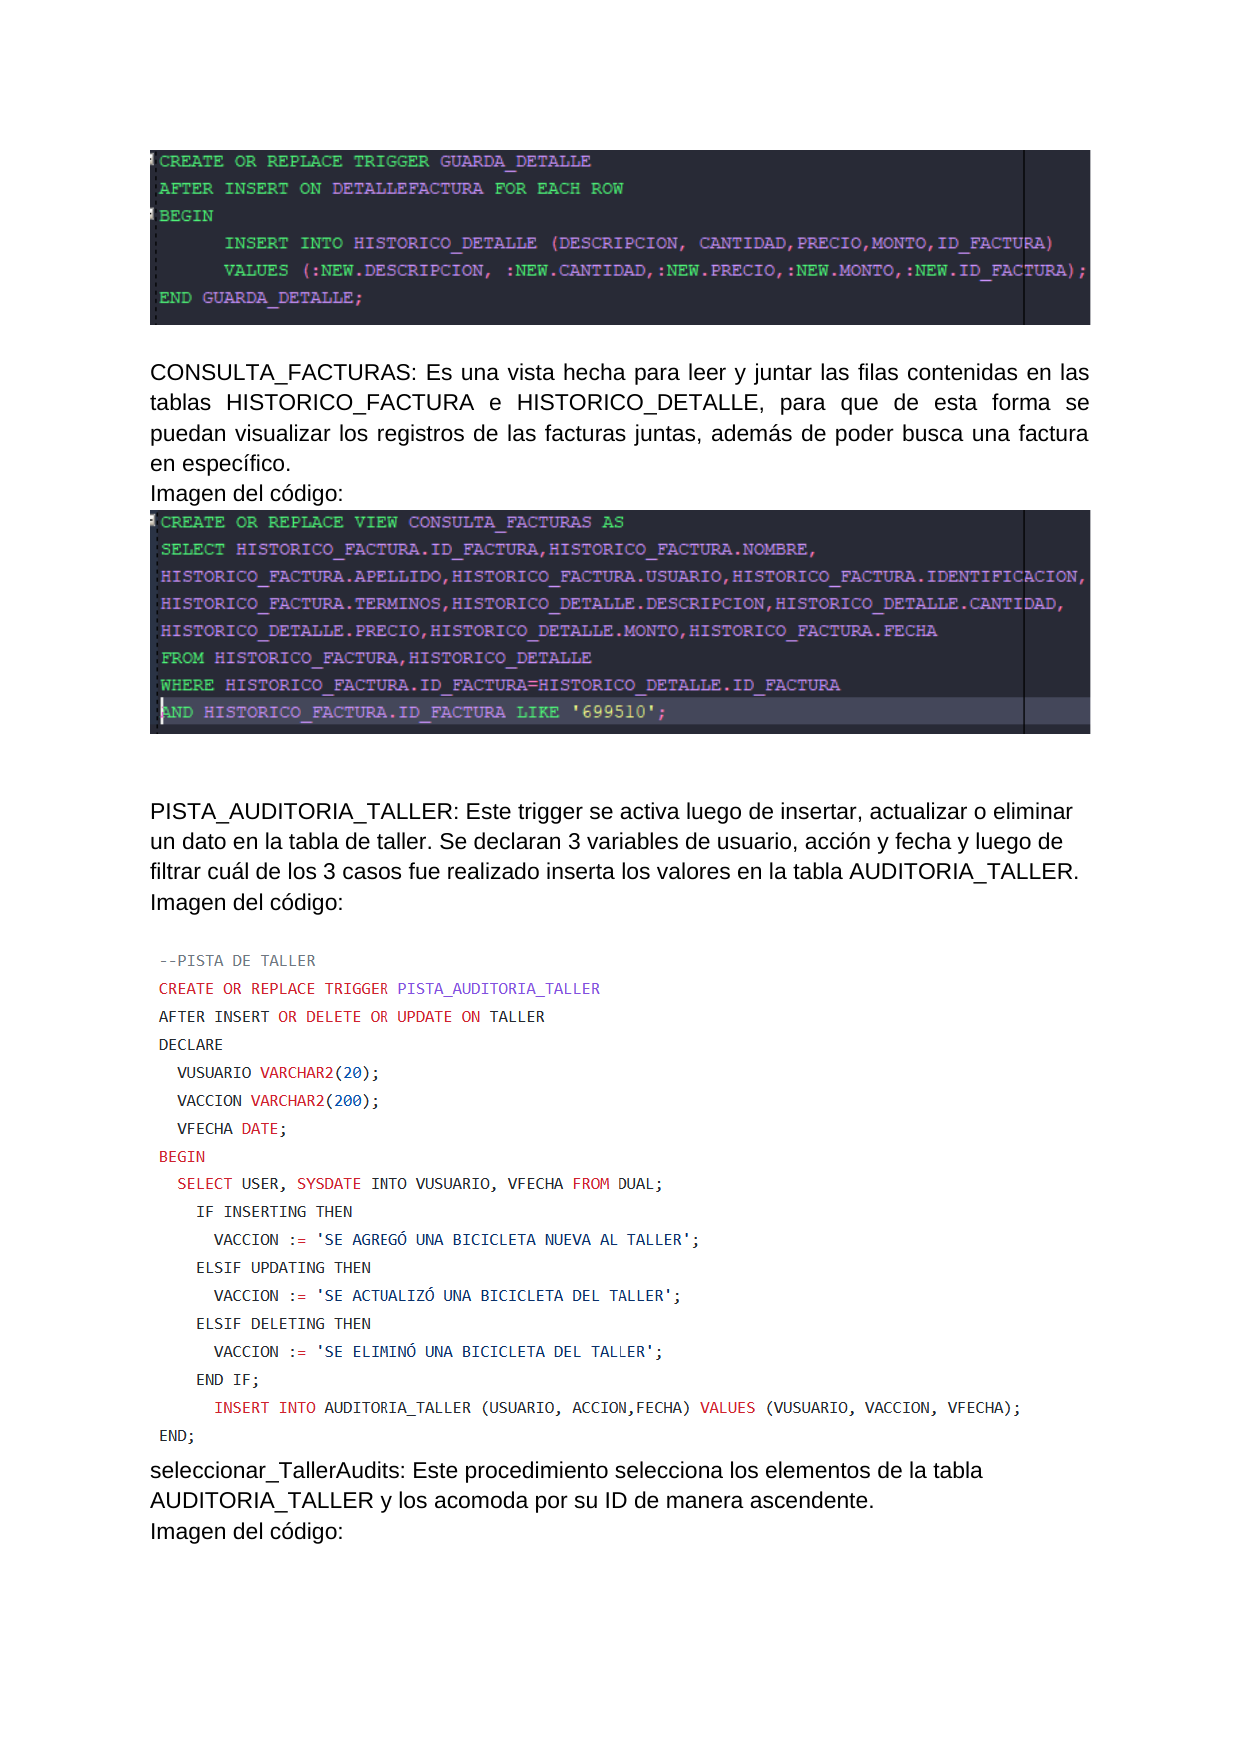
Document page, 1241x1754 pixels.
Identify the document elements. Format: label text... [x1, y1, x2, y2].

text seleccionar_TallerAudits: Este procedimiento selecciona los elementos de la tabla AUDITORIA_TALLER y los acomoda por su ID de manera ascendente. [150, 1457, 1090, 1514]
text PISTA_AUDITORIA_TALLER: Este trigger se activa luego de insertar, actualizar o eliminar un dato en la tabla de taller. Se declaran 3 variables de usuario, acción y fecha y luego de filtrar cuál de los 3 casos fue realizado inserta los valores en la tabla AUDITORIA_TALLER. [150, 798, 1090, 884]
text Imagen del código: [150, 480, 1090, 506]
text Imagen del código: [150, 888, 1090, 915]
picture [150, 948, 1091, 1454]
text Imagen del código: [150, 1518, 1090, 1544]
picture [150, 510, 1091, 734]
picture [150, 150, 1091, 325]
